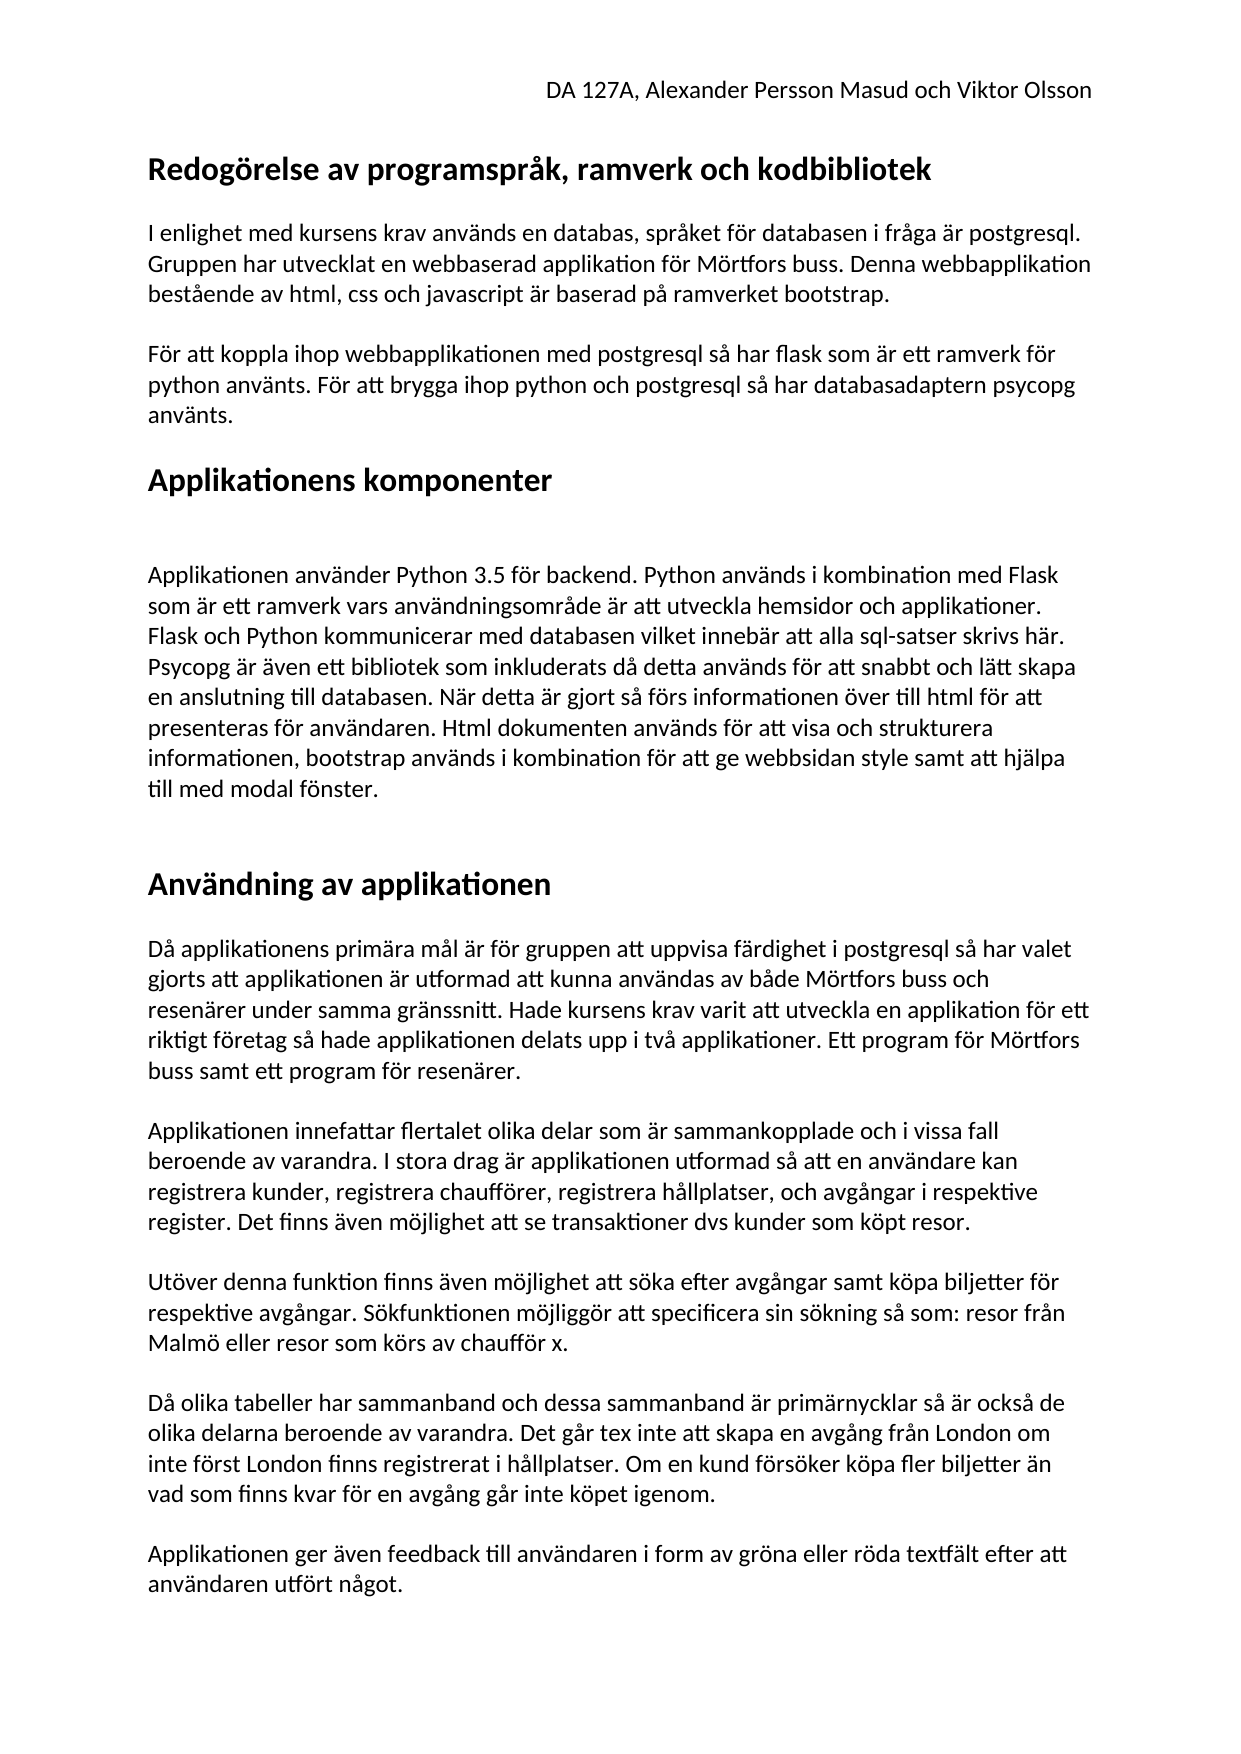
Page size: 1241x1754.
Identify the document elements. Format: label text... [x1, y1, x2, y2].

text Då applikationens primära mål är för gruppen att uppvisa färdighet i postgresql så har valet gjorts att applikationen är utformad att kunna användas av både Mörtfors buss och resenärer under samma gränssnitt. Hade kursens krav varit att utveckla en applikation för ett riktigt företag så hade applikationen delats upp i två applikationer. Ett program för Mörtfors buss samt ett program för resenärer. [148, 933, 1093, 1086]
text Användning av applikationen [148, 863, 1093, 904]
text Applikationen ger även feedback till användaren i form av gröna eller röda textfält efter att användaren utfört något. [148, 1538, 1093, 1599]
text Då olika tabeller har sammanband och dessa sammanband är primärnycklar så är också de olika delarna beroende av varandra. Det går tex inte att skapa en avgång från London om inte först London finns registrerat i hållplatser. Om en kund försöker köpa fler biljetter än vad som finns kvar för en avgång går inte köpet igenom. [148, 1387, 1093, 1509]
text Redogörelse av programspråk, ramverk och kodbibliotek [148, 148, 1093, 188]
text Utöver denna funktion finns även möjlighet att söka efter avgångar samt köpa biljetter för respektive avgångar. Sökfunktionen möjliggör att specificera sin sökning så som: resor från Malmö eller resor som körs av chaufför x. [148, 1266, 1093, 1358]
text Applikationen använder Python 3.5 för backend. Python används i kombination med Flask som är ett ramverk vars användningsområde är att utveckla hemsidor och applikationer. Flask och Python kommunicerar med databasen vilket innebär att alla sql-satser skrivs här. Psycopg är även ett bibliotek som inkluderats då detta används för att snabbt och lätt skapa en anslutning till databasen. När detta är gjort så förs informationen över till html för att presenteras för användaren. Html dokumenten används för att visa och strukturera informationen, bootstrap används i kombination för att ge webbsidan style samt att hjälpa till med modal fönster. [148, 559, 1093, 803]
text I enlighet med kursens krav används en databas, språket för databasen i fråga är postgresql. Gruppen har utvecklat en webbaserad applikation för Mörtfors buss. Denna webbapplikation bestående av html, css och javascript är baserad på ramverket bootstrap. [148, 217, 1093, 309]
text För att koppla ihop webbapplikationen med postgresql så har flask som är ett ramverk för python använts. För att brygga ihop python och postgresql så har databasadaptern psycopg använts. [148, 338, 1093, 430]
text Applikationens komponenter [148, 459, 1093, 500]
text Applikationen innefattar flertalet olika delar som är sammankopplade och i vissa fall beroende av varandra. I stora drag är applikationen utformad så att en användare kan registrera kunder, registrera chaufförer, registrera hållplatser, och avgångar i respektive register. Det finns även möjlighet att se transaktioner dvs kunder som köpt resor. [148, 1115, 1093, 1237]
